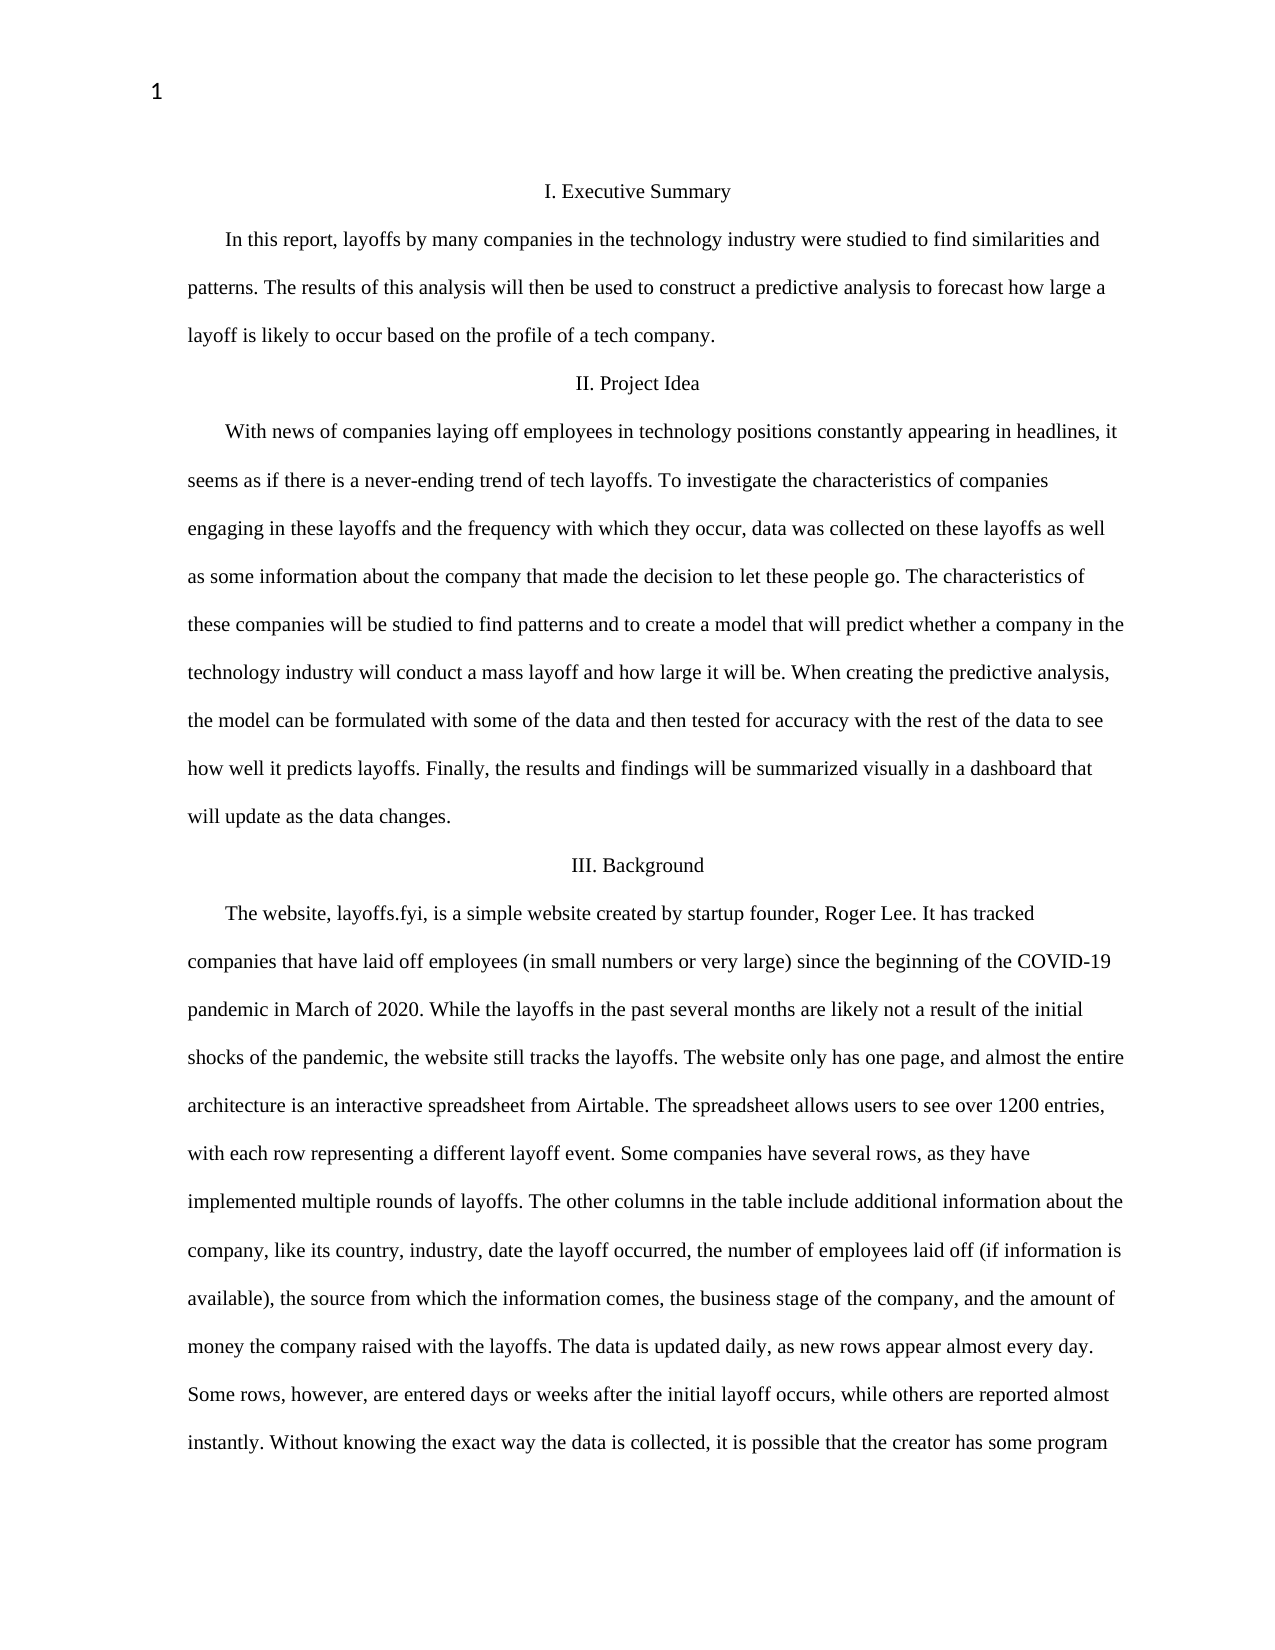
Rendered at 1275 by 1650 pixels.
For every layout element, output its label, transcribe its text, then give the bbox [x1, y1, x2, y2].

text With news of companies laying off employees in technology positions constantly appearing in headlines, it seems as if there is a never-ending trend of tech layoffs. To investigate the characteristics of companies engaging in these layoffs and the frequency with which they occur, data was collected on these layoffs as well as some information about the company that made the decision to let these people go. The characteristics of these companies will be studied to find patterns and to create a model that will predict whether a company in the technology industry will conduct a mass layoff and how large it will be. When creating the predictive analysis, the model can be formulated with some of the data and then tested for accuracy with the rest of the data to see how well it predicts layoffs. Finally, the results and findings will be summarized visually in a dashboard that will update as the data changes. [187, 419, 1125, 828]
text III. Background [150, 852, 1125, 877]
text I. Executive Summary [150, 179, 1125, 203]
text II. Project Idea [150, 371, 1125, 395]
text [187, 901, 1125, 1454]
text In this report, layoffs by many companies in the technology industry were studied to find similarities and patterns. The results of this analysis will then be used to construct a predictive analysis to forecast how large a layoff is likely to occur based on the profile of a tech company. [187, 227, 1125, 347]
